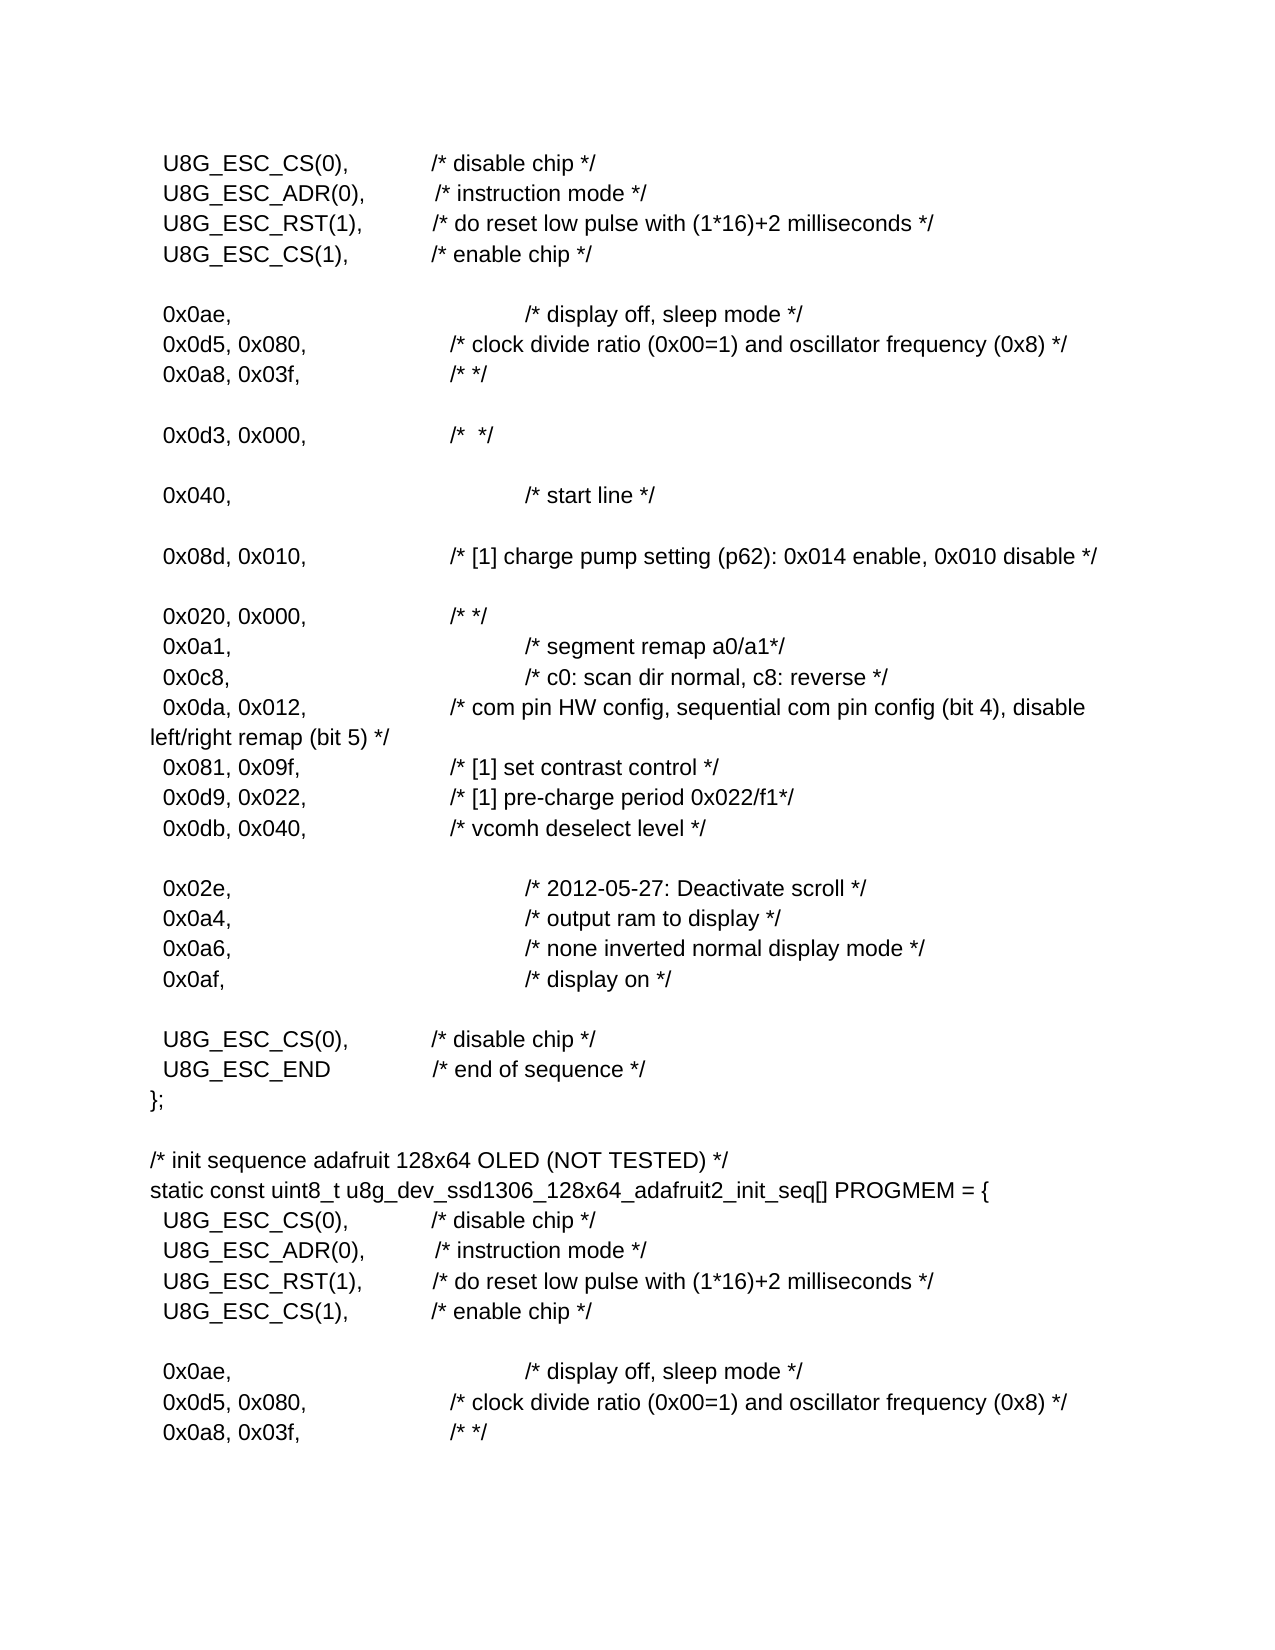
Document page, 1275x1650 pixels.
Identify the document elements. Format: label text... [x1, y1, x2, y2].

text 0x0c8, /* c0: scan dir normal, c8: reverse */ [150, 663, 1125, 690]
text }; [150, 1086, 1125, 1113]
text 0x020, 0x000, /* */ [150, 603, 1125, 629]
text U8G_ESC_ADR(0), /* instruction mode */ [150, 1237, 1125, 1264]
text 0x0a8, 0x03f, /* */ [150, 1419, 1125, 1445]
text 0x08d, 0x010, /* [1] charge pump setting (p62): 0x014 enable, 0x010 disable */ [150, 543, 1125, 569]
text U8G_ESC_CS(0), /* disable chip */ [150, 150, 1125, 176]
text 0x0af, /* display on */ [150, 966, 1125, 992]
text U8G_ESC_CS(1), /* enable chip */ [150, 241, 1125, 267]
text U8G_ESC_CS(0), /* disable chip */ [150, 1207, 1125, 1234]
text 0x0d5, 0x080, /* clock divide ratio (0x00=1) and oscillator frequency (0x8) */ [150, 1388, 1125, 1415]
text 0x0a8, 0x03f, /* */ [150, 361, 1125, 388]
text 0x0a4, /* output ram to display */ [150, 905, 1125, 932]
text 0x0da, 0x012, /* com pin HW config, sequential com pin config (bit 4), disable left/right remap (bit 5) */ [150, 694, 1125, 750]
text 0x0d5, 0x080, /* clock divide ratio (0x00=1) and oscillator frequency (0x8) */ [150, 331, 1125, 358]
text U8G_ESC_CS(0), /* disable chip */ [150, 1026, 1125, 1052]
text 0x0ae, /* display off, sleep mode */ [150, 1358, 1125, 1385]
text 0x0a1, /* segment remap a0/a1*/ [150, 633, 1125, 660]
text 0x0db, 0x040, /* vcomh deselect level */ [150, 814, 1125, 841]
text 0x0d3, 0x000, /* */ [150, 422, 1125, 448]
text 0x0a6, /* none inverted normal display mode */ [150, 935, 1125, 962]
text /* init sequence adafruit 128x64 OLED (NOT TESTED) */ [150, 1147, 1125, 1173]
text U8G_ESC_END /* end of sequence */ [150, 1056, 1125, 1083]
text 0x040, /* start line */ [150, 482, 1125, 509]
text U8G_ESC_RST(1), /* do reset low pulse with (1*16)+2 milliseconds */ [150, 1268, 1125, 1294]
text 0x02e, /* 2012-05-27: Deactivate scroll */ [150, 875, 1125, 901]
text static const uint8_t u8g_dev_ssd1306_128x64_adafruit2_init_seq[] PROGMEM = { [150, 1177, 1125, 1203]
text U8G_ESC_ADR(0), /* instruction mode */ [150, 180, 1125, 207]
text 0x0ae, /* display off, sleep mode */ [150, 301, 1125, 327]
text U8G_ESC_RST(1), /* do reset low pulse with (1*16)+2 milliseconds */ [150, 210, 1125, 237]
text 0x0d9, 0x022, /* [1] pre-charge period 0x022/f1*/ [150, 784, 1125, 811]
text U8G_ESC_CS(1), /* enable chip */ [150, 1298, 1125, 1324]
text 0x081, 0x09f, /* [1] set contrast control */ [150, 754, 1125, 781]
